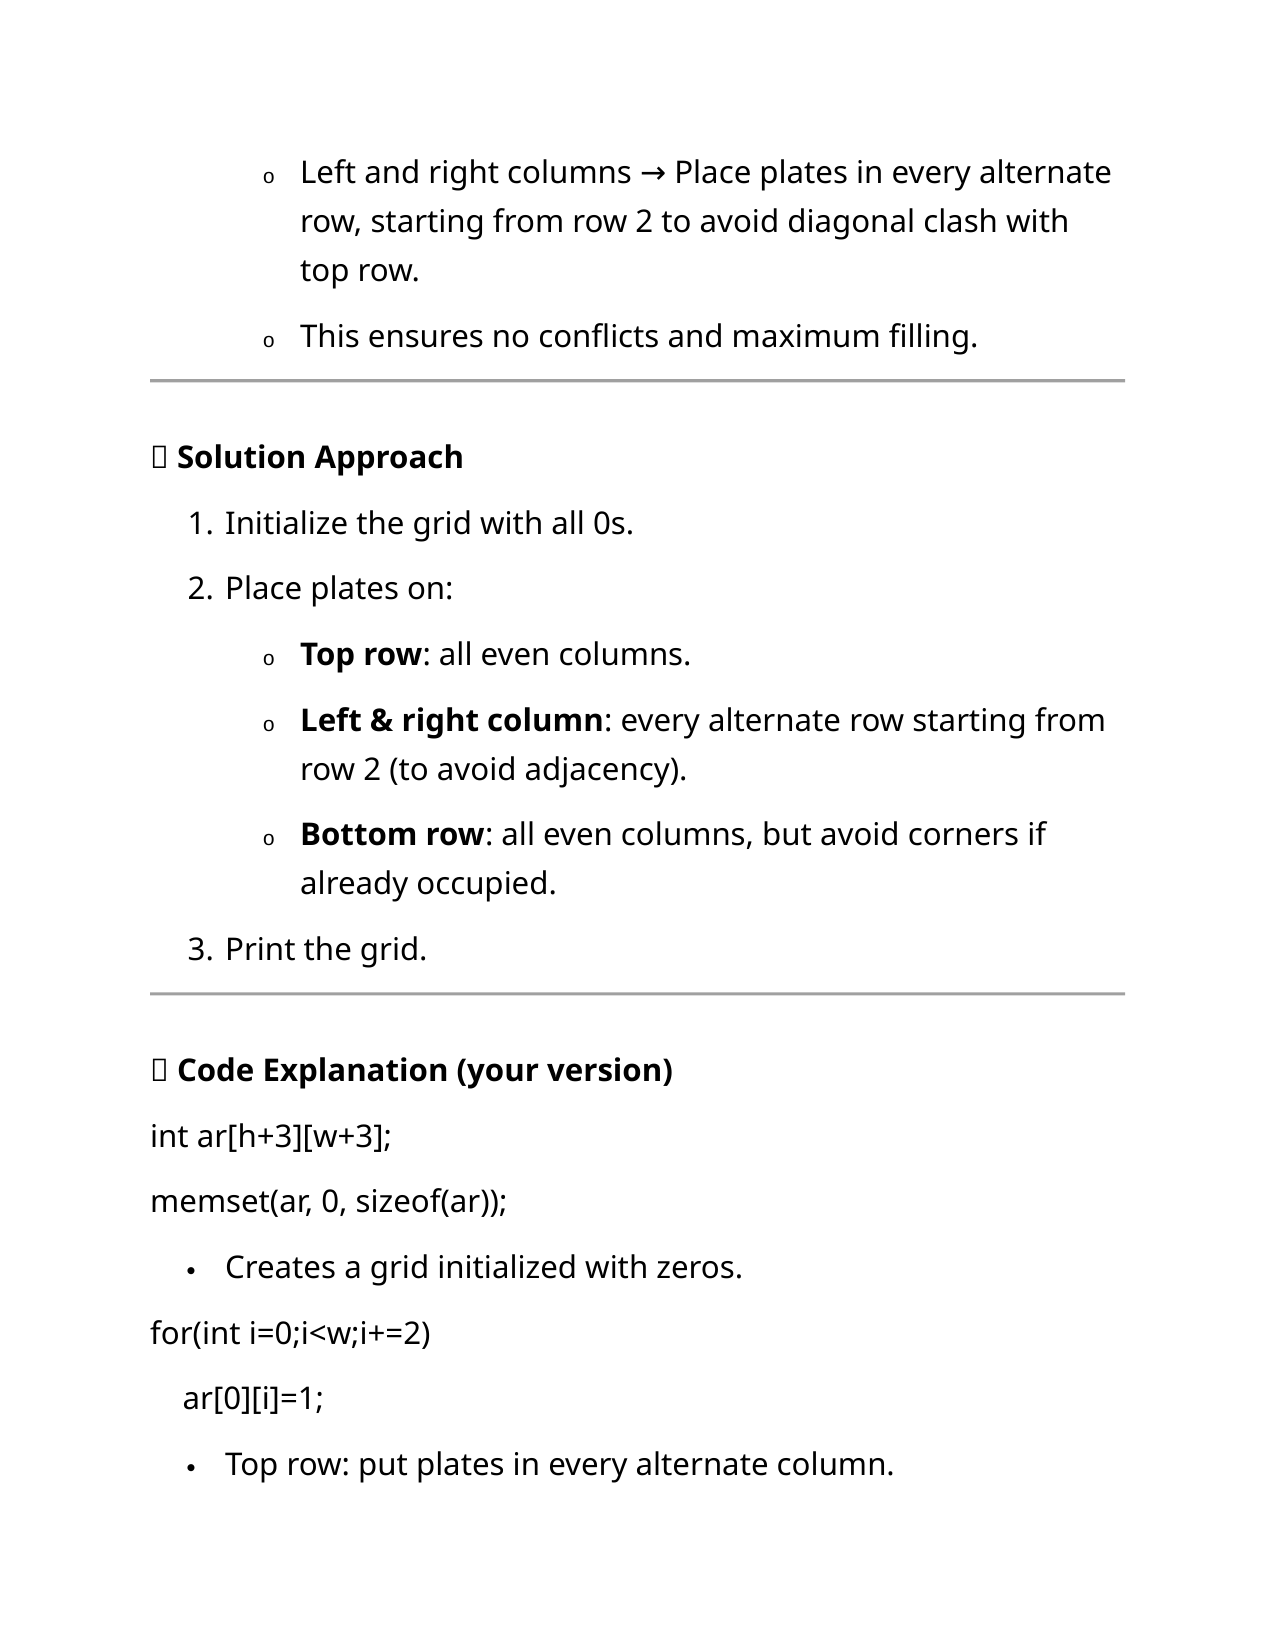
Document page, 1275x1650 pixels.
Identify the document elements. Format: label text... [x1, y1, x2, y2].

text 🔹 Code Explanation (your version) [150, 1048, 1125, 1091]
text 🔹 Solution Approach [150, 435, 1125, 478]
list Left & right column: every alternate row starting from row 2 (to avoid adjacency). [262, 697, 1125, 789]
text int ar[h+3][w+3]; [150, 1114, 1125, 1156]
text ar[0][i]=1; [150, 1376, 1125, 1419]
list Creates a grid initialized with zeros. [187, 1245, 1125, 1288]
list Left and right columns → Place plates in every alternate row, starting from row 2 to avoid diagonal clash with top row. [262, 150, 1125, 291]
list Initialize the grid with all 0s. [187, 501, 1125, 543]
list Print the grid. [187, 927, 1125, 969]
list Top row: put plates in every alternate column. [187, 1442, 1125, 1484]
list Place plates on: [187, 566, 1125, 609]
text memset(ar, 0, sizeof(ar)); [150, 1179, 1125, 1222]
list This ensures no conflicts and maximum filling. [262, 313, 1125, 356]
list Top row: all even columns. [262, 632, 1125, 674]
text for(int i=0;i<w;i+=2) [150, 1311, 1125, 1353]
list Bottom row: all even columns, but avoid corners if already occupied. [262, 812, 1125, 904]
